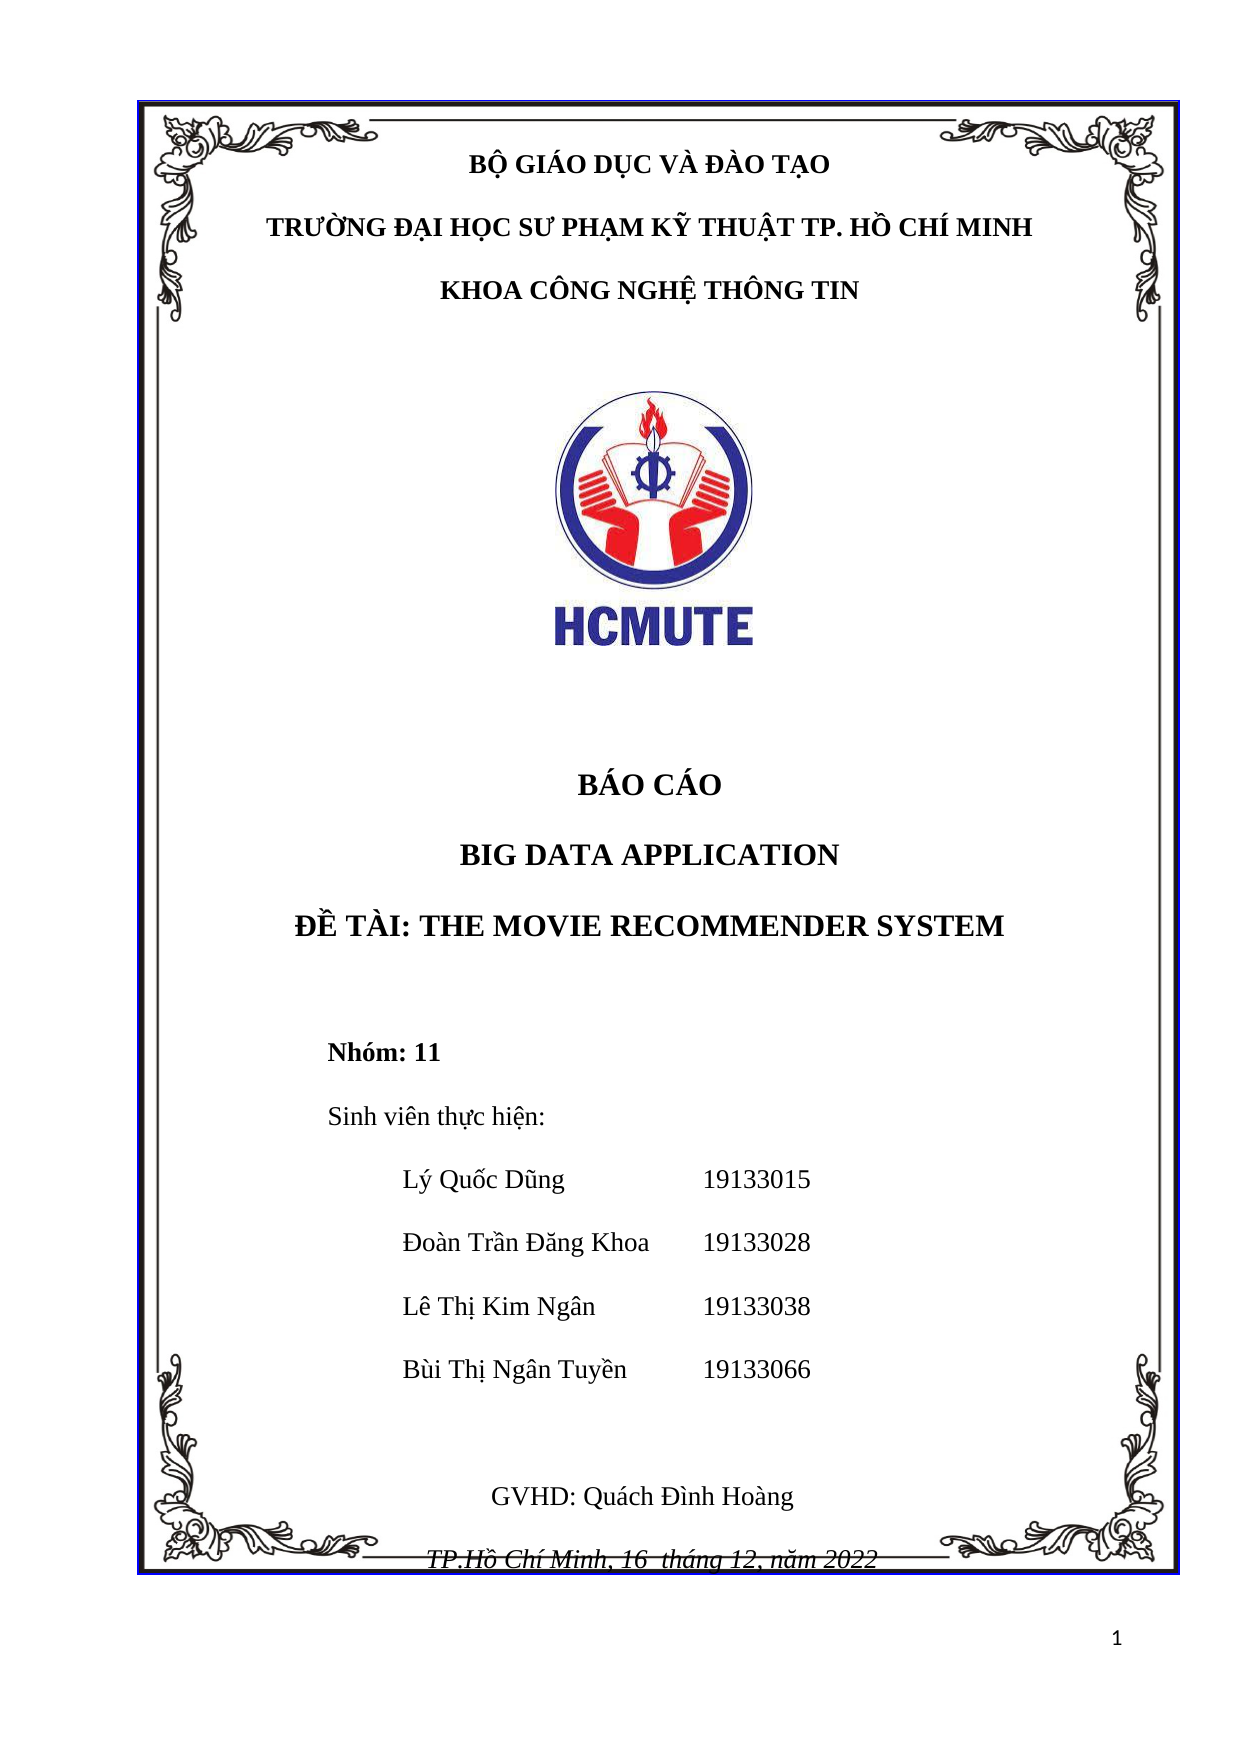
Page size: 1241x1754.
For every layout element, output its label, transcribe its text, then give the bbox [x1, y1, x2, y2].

text GVHD: Quách Đình Hoàng [477, 1479, 1122, 1511]
text TRƯỜNG ĐẠI HỌC SƯ PHẠM KỸ THUẬT TP. HỒ CHÍ MINH [177, 211, 1122, 242]
text BIG DATA APPLICATION [177, 837, 1122, 872]
text Sinh viên thực hiện: [252, 1099, 1122, 1131]
picture [139, 101, 1178, 1573]
text BỘ GIÁO DỤC VÀ ĐÀO TẠO [177, 148, 1122, 179]
text Đoàn Trần Đăng Khoa 19133028 [177, 1226, 1122, 1257]
text KHOA CÔNG NGHỆ THÔNG TIN [177, 274, 1122, 306]
text Bùi Thị Ngân Tuyền 19133066 [177, 1353, 1122, 1384]
text ĐỀ TÀI: THE MOVIE RECOMMENDER SYSTEM [177, 907, 1122, 943]
text Lý Quốc Dũng 19133015 [177, 1163, 1122, 1194]
text Nhóm: 11 [252, 1036, 1122, 1067]
text Lê Thị Kim Ngân 19133038 [177, 1289, 1122, 1321]
text TP.Hồ Chí Minh, 16 tháng 12, năm 2022 [177, 1543, 1122, 1574]
text BÁO CÁO [177, 766, 1122, 802]
